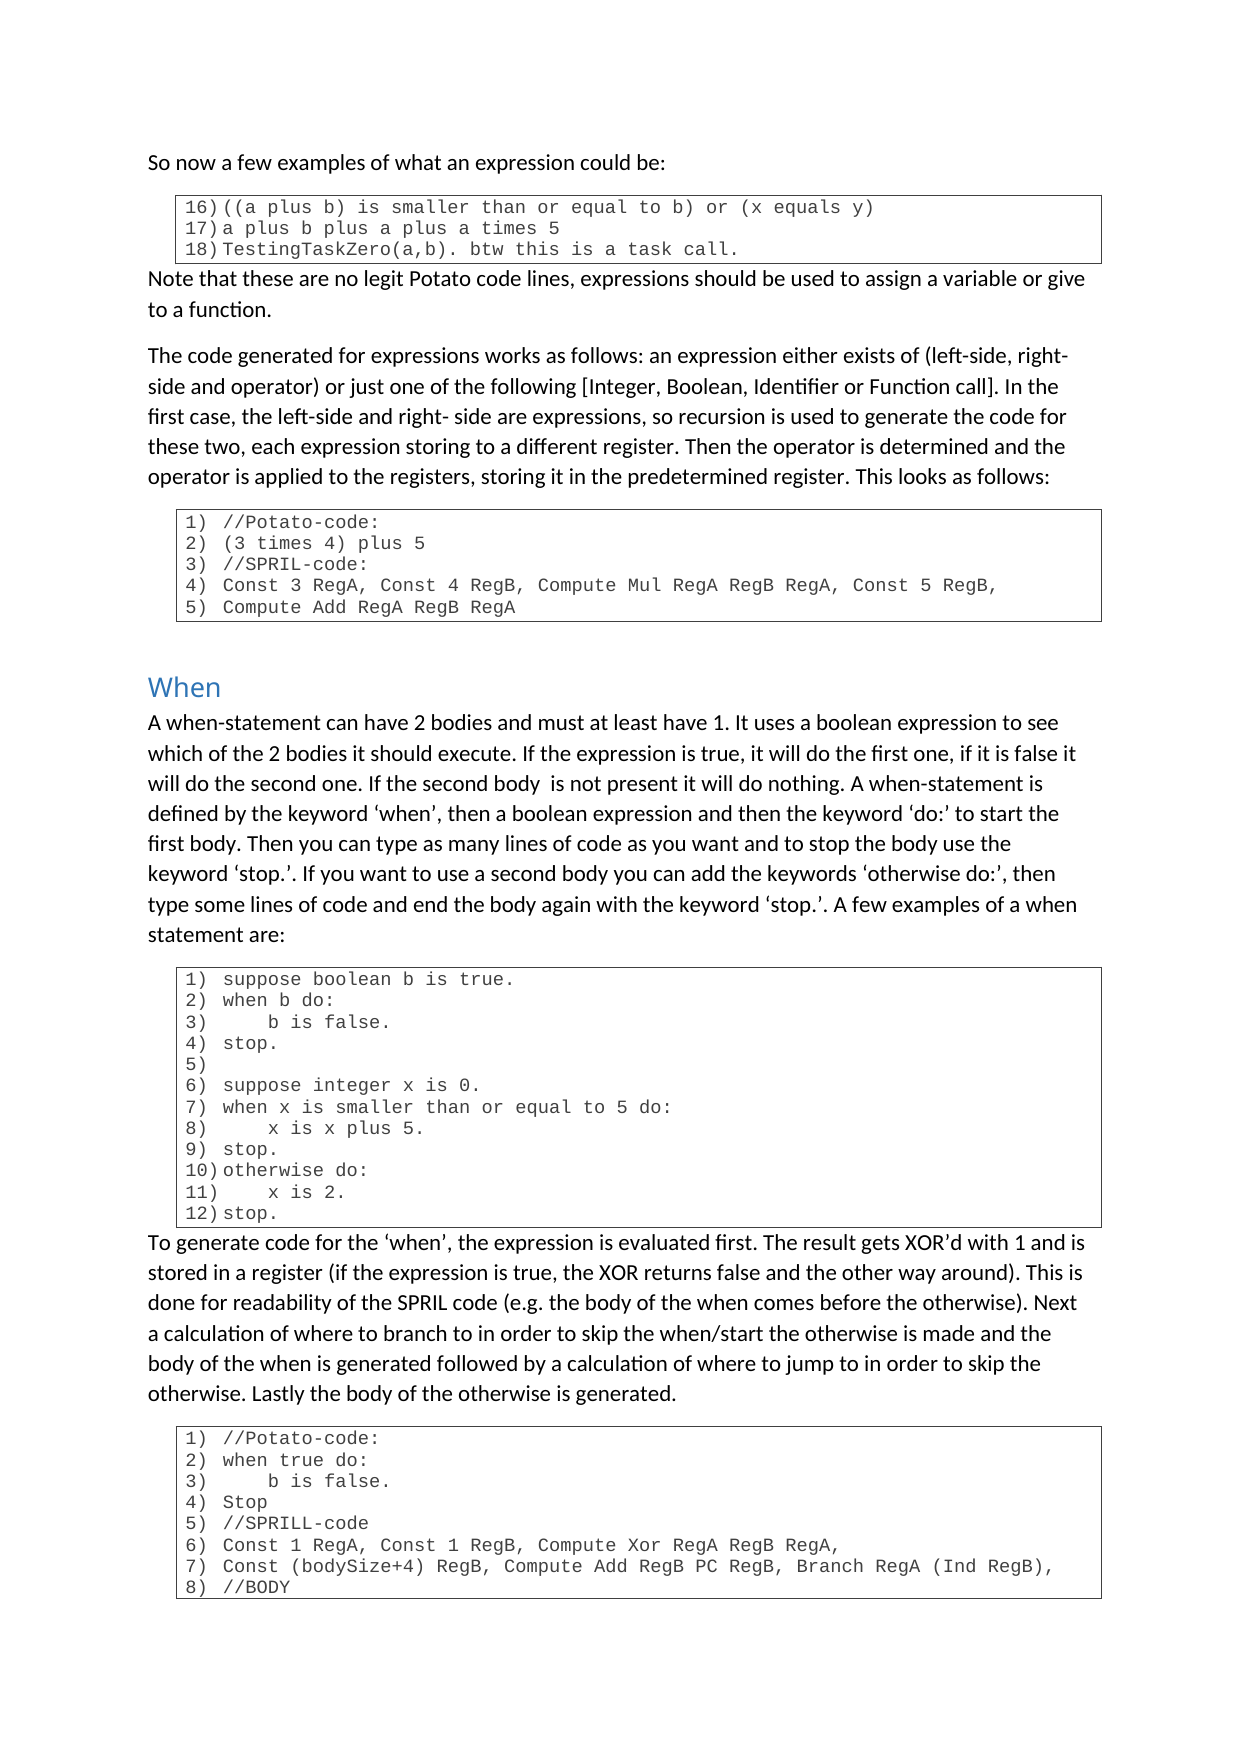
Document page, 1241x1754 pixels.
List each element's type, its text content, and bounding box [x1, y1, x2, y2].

list //SPRIL-code: [177, 552, 1101, 573]
list Const 1 RegA, Const 1 RegB, Compute Xor RegA RegB RegA, [177, 1532, 1101, 1553]
text Note that these are no legit Potato code lines, expressions should be used to assign a variable or give to a function. [148, 264, 1093, 323]
list Const (bodySize+4) RegB, Compute Add RegB PC RegB, Branch RegA (Ind RegB), [177, 1553, 1101, 1575]
list when b do: [177, 988, 1101, 1009]
text TestingTaskZero(a,b). btw this is a task call. [176, 237, 1101, 263]
list //Potato-code: [177, 1427, 1101, 1447]
text The code generated for expressions works as follows: an expression either exists of (left-side, right-side and operator) or just one of the following [Integer, Boolean, Identifier or Function call]. In the first case, the left-side and right- side are expressions, so recursion is used to generate the code for these two, each expression storing to a different register. Then the operator is determined and the operator is applied to the registers, storing it in the predetermined register. This looks as follows: [148, 342, 1093, 490]
list //SPRILL-code [177, 1511, 1101, 1532]
list b is false. [177, 1468, 1101, 1490]
list x is 2. [177, 1179, 1101, 1201]
list Compute Add RegA RegB RegA [177, 594, 1101, 621]
list when true do: [177, 1447, 1101, 1468]
list //BODY [177, 1575, 1101, 1598]
list when x is smaller than or equal to 5 do: [177, 1094, 1101, 1116]
list (3 times 4) plus 5 [177, 531, 1101, 552]
list otherwise do: [177, 1158, 1101, 1179]
list stop. [177, 1031, 1101, 1055]
list stop. [177, 1201, 1101, 1227]
list x is x plus 5. [177, 1116, 1101, 1137]
list suppose integer x is 0. [177, 1073, 1101, 1094]
list //Potato-code: [177, 510, 1101, 531]
text So now a few examples of what an expression could be: [148, 148, 1093, 176]
list Stop [177, 1490, 1101, 1511]
text a plus b plus a plus a times 5 [176, 216, 1101, 237]
list Const 3 RegA, Const 4 RegB, Compute Mul RegA RegB RegA, Const 5 RegB, [177, 573, 1101, 594]
text ((a plus b) is smaller than or equal to b) or (x equals y) [176, 196, 1101, 216]
list suppose boolean b is true. [177, 968, 1101, 988]
list b is false. [177, 1009, 1101, 1031]
subtitle When [148, 669, 1093, 706]
list stop. [177, 1137, 1101, 1158]
text A when-statement can have 2 bodies and must at least have 1. It uses a boolean expression to see which of the 2 bodies it should execute. If the expression is true, it will do the first one, if it is false it will do the second one. If the second body is not present it will do nothing. A when-statement is defined by the keyword ‘when’, then a boolean expression and then the keyword ‘do:’ to start the first body. Then you can type as many lines of code as you want and to stop the body use the keyword ‘stop.’. If you want to use a second body you can add the keywords ‘otherwise do:’, then type some lines of code and end the body again with the keyword ‘stop.’. A few examples of a when statement are: [148, 708, 1093, 948]
